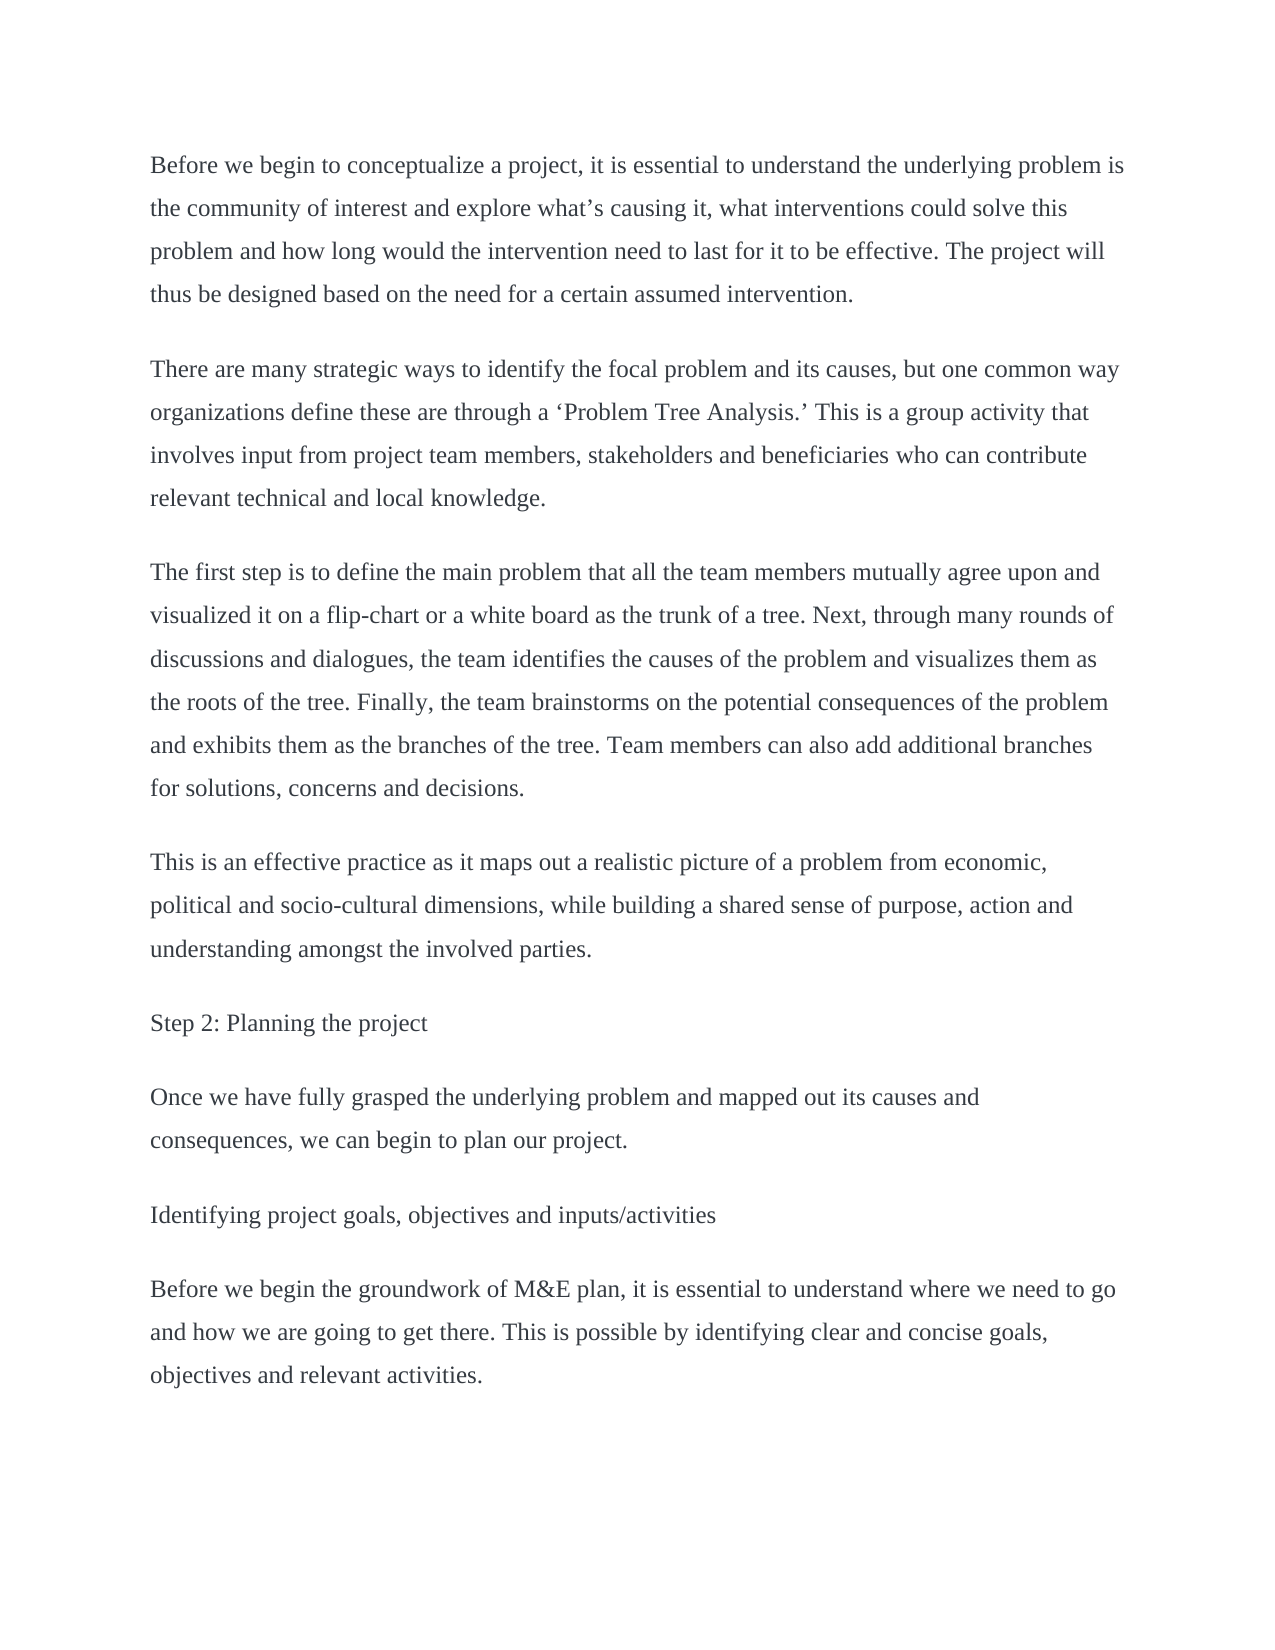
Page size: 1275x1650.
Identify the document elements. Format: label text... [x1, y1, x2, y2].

text Before we begin the groundwork of M&E plan, it is essential to understand where we need to go and how we are going to get there. This is possible by identifying clear and concise goals, objectives and relevant activities. [150, 1274, 1125, 1389]
text Identifying project goals, objectives and inputs/activities [150, 1200, 1125, 1229]
text Before we begin to conceptualize a project, it is essential to understand the underlying problem is the community of interest and explore what’s causing it, what interventions could solve this problem and how long would the intervention need to last for it to be effective. The project will thus be designed based on the need for a certain assumed intervention. [150, 150, 1125, 308]
text The first step is to define the main problem that all the team members mutually agree upon and visualized it on a flip-chart or a white board as the trunk of a tree. Next, through many rounds of discussions and dialogues, the team identifies the causes of the problem and visualizes them as the roots of the tree. Finally, the team brainstorms on the potential consequences of the problem and exhibits them as the branches of the tree. Team members can also add additional branches for solutions, concerns and decisions. [150, 557, 1125, 802]
text Once we have fully grasped the underlying problem and mapped out its causes and consequences, we can begin to plan our project. [150, 1082, 1125, 1154]
text There are many strategic ways to identify the focal problem and its causes, but one common way organizations define these are through a ‘Problem Tree Analysis.’ This is a group activity that involves input from project team members, stakeholders and beneficiaries who can contribute relevant technical and local knowledge. [150, 354, 1125, 512]
text Step 2: Planning the project [150, 1008, 1125, 1037]
text This is an effective practice as it maps out a realistic picture of a problem from economic, political and socio-cultural dimensions, while building a shared sense of purpose, action and understanding amongst the involved parties. [150, 847, 1125, 962]
